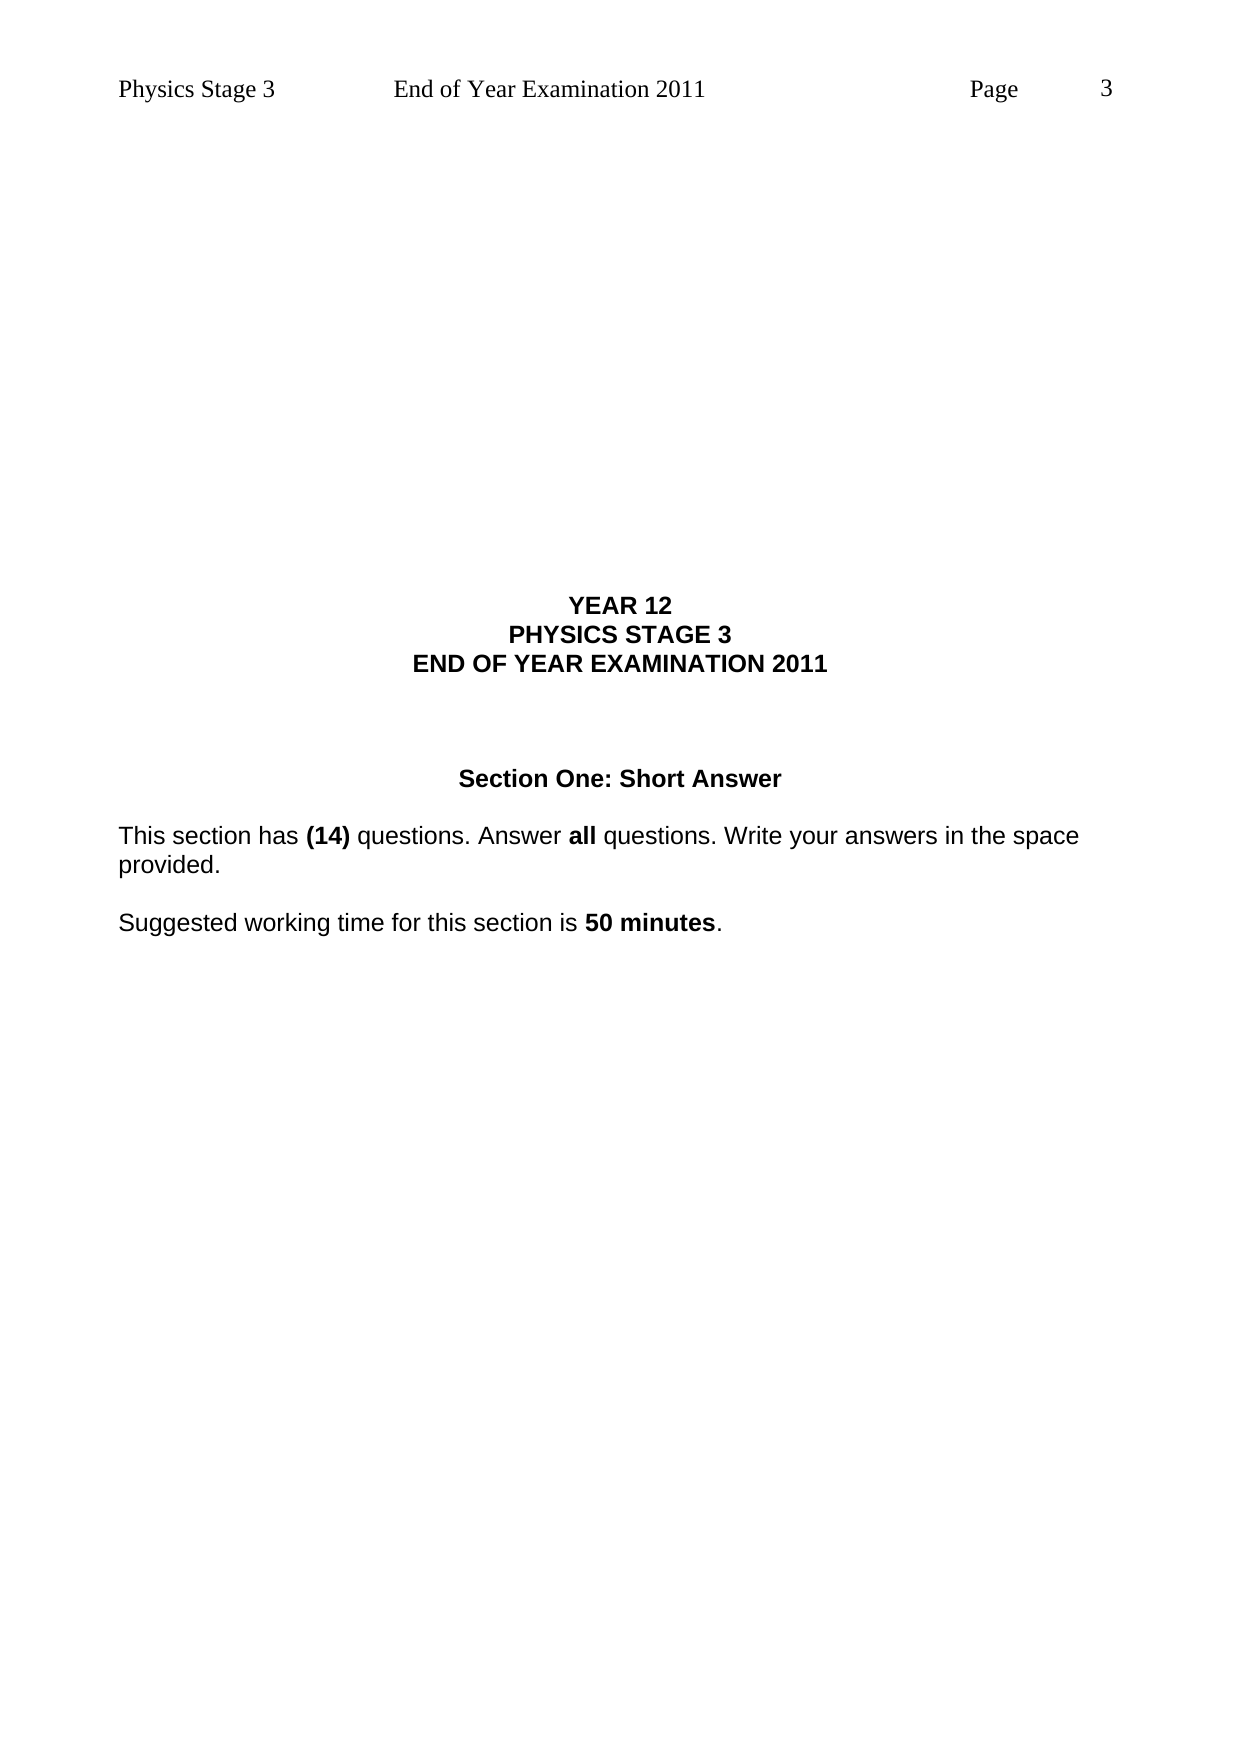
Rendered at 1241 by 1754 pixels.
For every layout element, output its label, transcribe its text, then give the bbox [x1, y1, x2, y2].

text END OF YEAR EXAMINATION 2011 [118, 649, 1122, 678]
title PHYSICS STAGE 3 [118, 620, 1122, 649]
text Section One: Short Answer [118, 764, 1122, 793]
text This section has (14) questions. Answer all questions. Write your answers in the space provided. [118, 821, 1122, 879]
title YEAR 12 [118, 591, 1122, 620]
text Suggested working time for this section is 50 minutes. [118, 908, 1122, 936]
